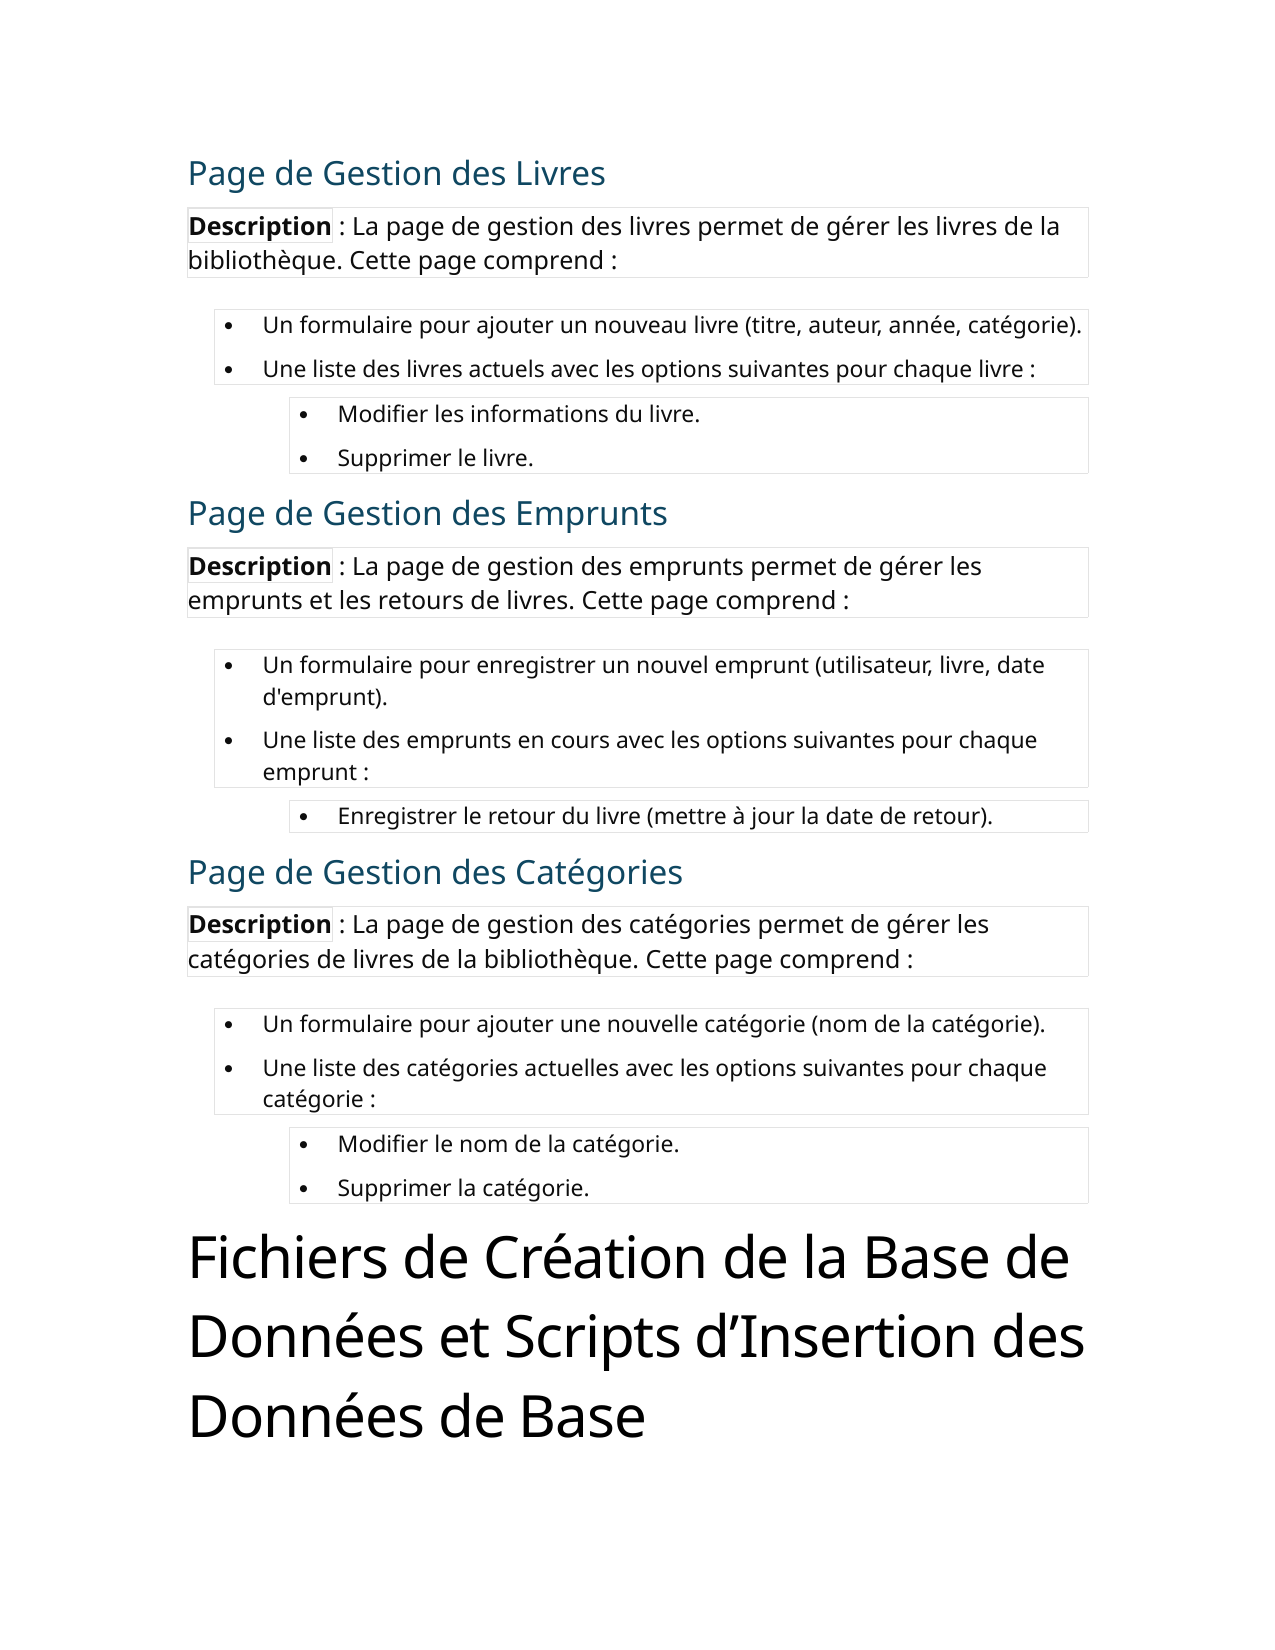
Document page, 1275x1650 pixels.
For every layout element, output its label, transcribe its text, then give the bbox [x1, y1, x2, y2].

list Supprimer la catégorie. [290, 1171, 1088, 1203]
text Description : La page de gestion des emprunts permet de gérer les emprunts et les retours de livres. Cette page comprend : [188, 548, 1088, 617]
text Description : La page de gestion des catégories permet de gérer les catégories de livres de la bibliothèque. Cette page comprend : [188, 907, 1088, 976]
list Un formulaire pour ajouter une nouvelle catégorie (nom de la catégorie). [215, 1009, 1088, 1039]
text Description : La page de gestion des livres permet de gérer les livres de la bibliothèque. Cette page comprend : [188, 208, 1088, 277]
list Une liste des emprunts en cours avec les options suivantes pour chaque emprunt : [215, 724, 1088, 787]
title Fichiers de Création de la Base de Données et Scripts d’Insertion des Données de Base [187, 1216, 1087, 1454]
subtitle Page de Gestion des Livres [187, 150, 1087, 195]
list Un formulaire pour enregistrer un nouvel emprunt (utilisateur, livre, date d'emprunt). [215, 650, 1088, 712]
subtitle Page de Gestion des Catégories [187, 849, 1087, 894]
list Un formulaire pour ajouter un nouveau livre (titre, auteur, année, catégorie). [215, 310, 1088, 341]
list Modifier les informations du livre. [290, 398, 1088, 429]
list Modifier le nom de la catégorie. [290, 1128, 1088, 1159]
list Une liste des catégories actuelles avec les options suivantes pour chaque catégorie : [215, 1051, 1088, 1114]
list Supprimer le livre. [290, 441, 1088, 473]
list Enregistrer le retour du livre (mettre à jour la date de retour). [290, 801, 1088, 832]
list Une liste des livres actuels avec les options suivantes pour chaque livre : [215, 352, 1088, 384]
subtitle Page de Gestion des Emprunts [187, 490, 1087, 535]
